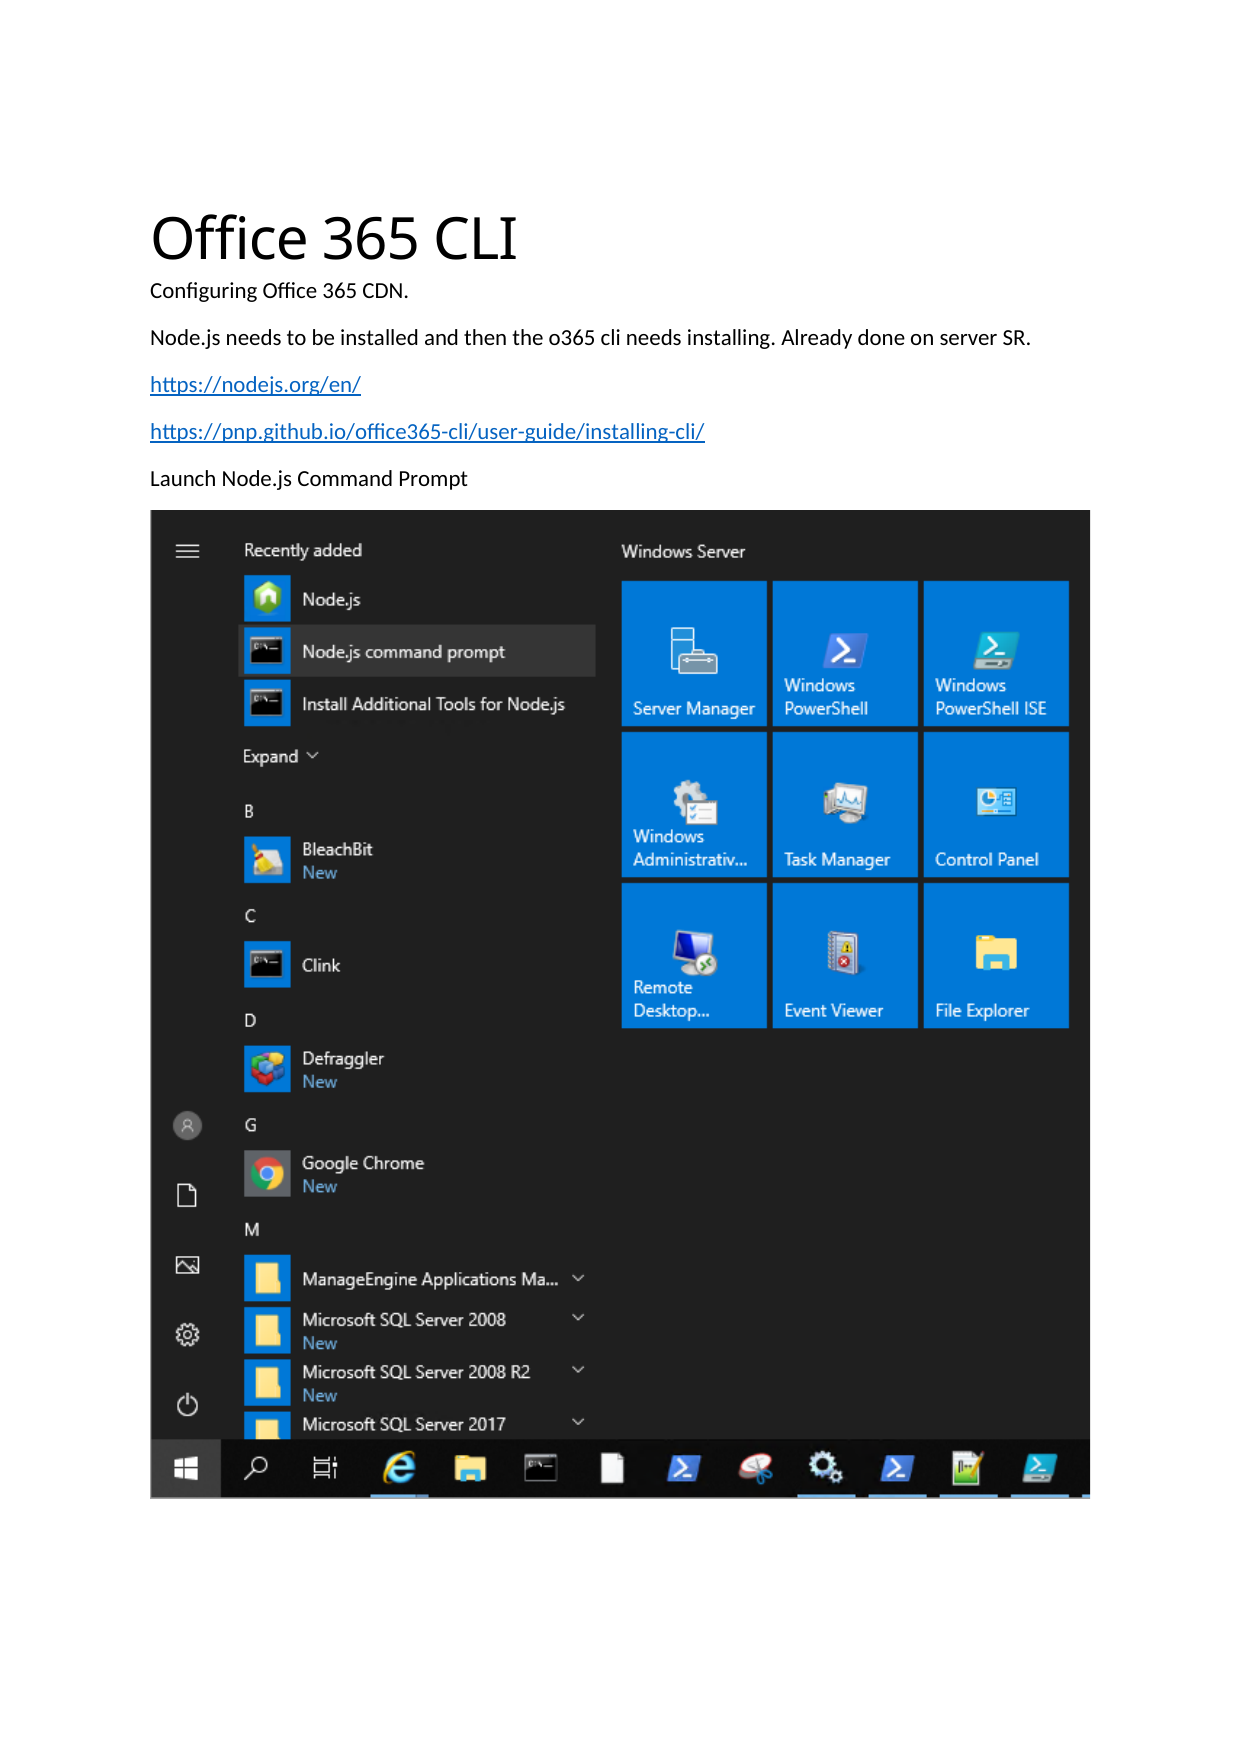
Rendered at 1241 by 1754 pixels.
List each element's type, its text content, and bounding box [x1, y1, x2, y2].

text Configuring Office 365 CDN. [150, 276, 1090, 304]
text Launch Node.js Command Prompt [150, 464, 1090, 492]
title Office 365 CLI [150, 197, 1090, 276]
text Node.js needs to be installed and then the o365 cli needs installing. Already done on server SR. [150, 323, 1090, 351]
picture [150, 510, 1091, 1499]
text https://pnp.github.io/office365-cli/user-guide/installing-cli/ [150, 417, 1090, 445]
text https://nodejs.org/en/ [150, 370, 1090, 398]
